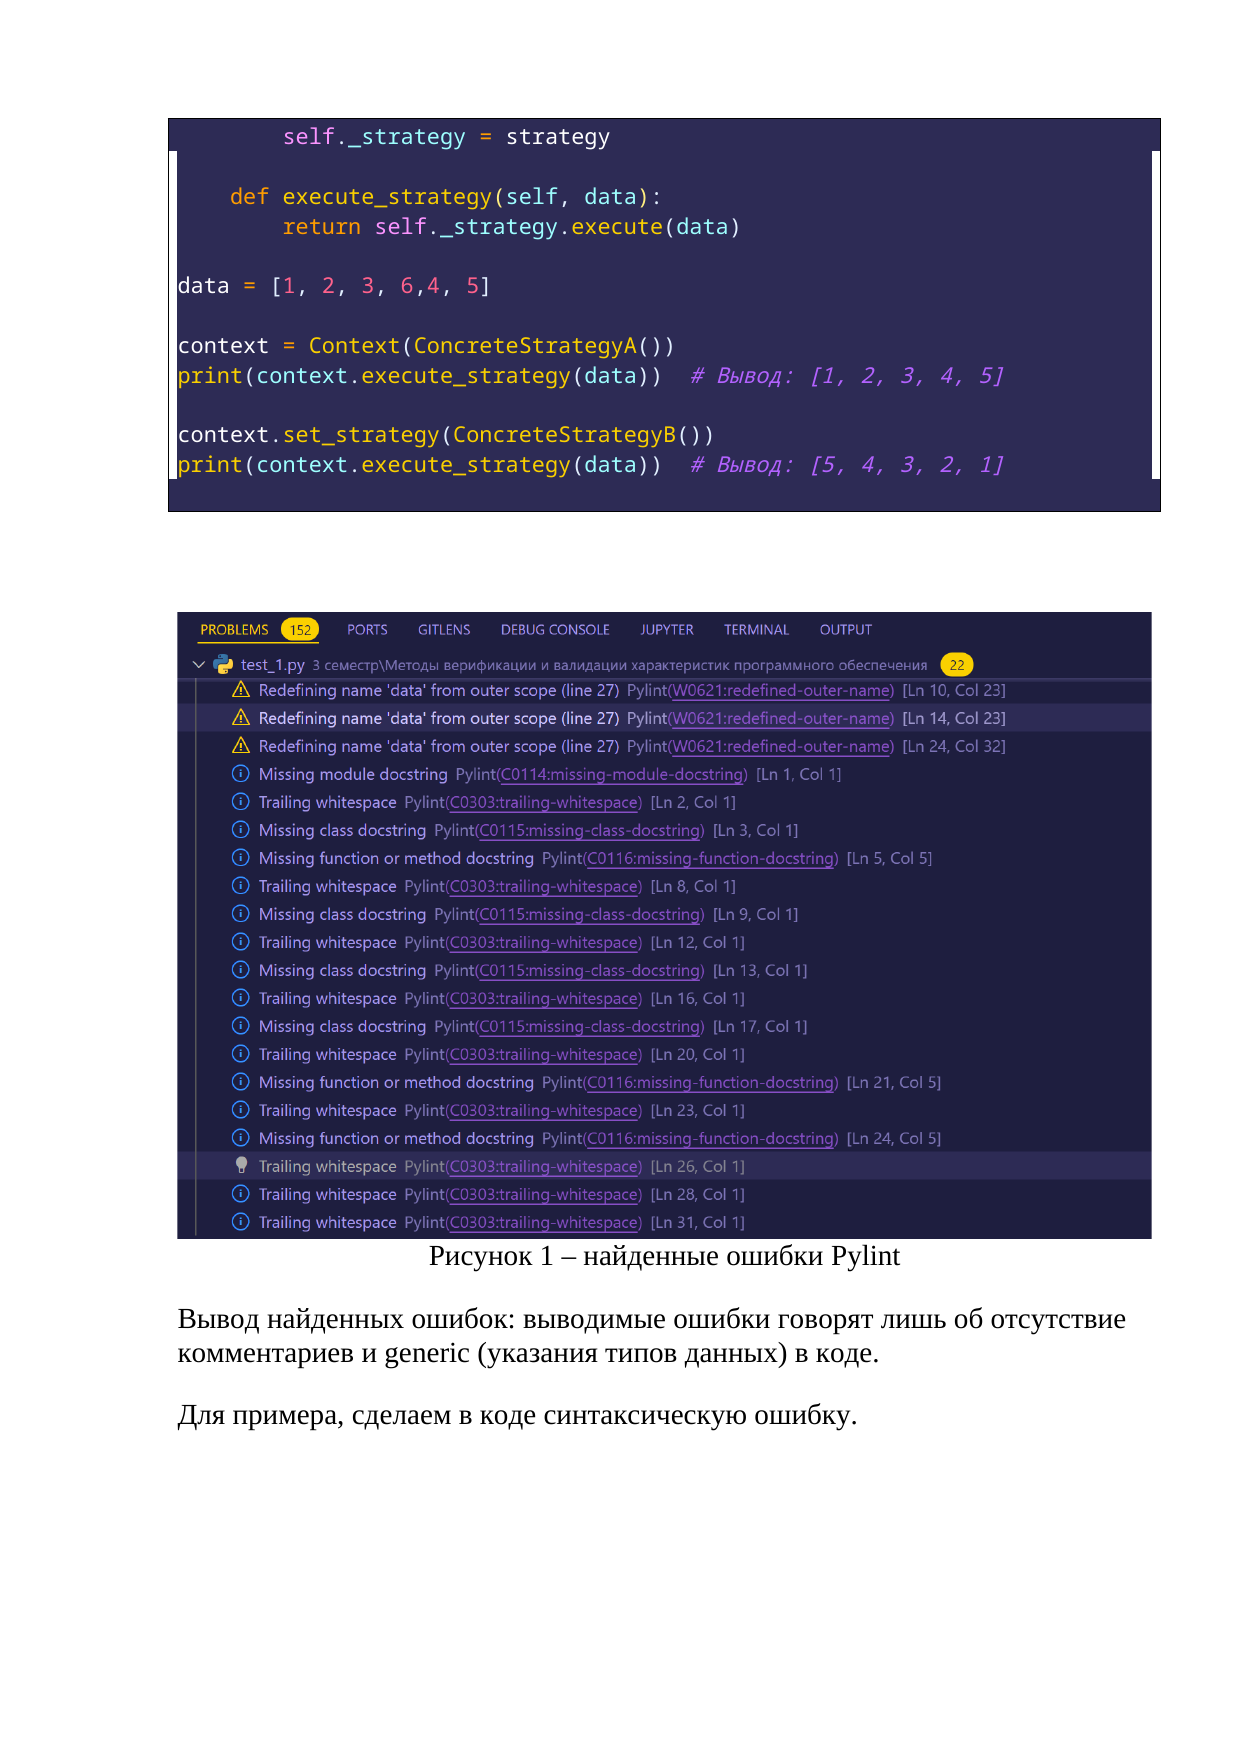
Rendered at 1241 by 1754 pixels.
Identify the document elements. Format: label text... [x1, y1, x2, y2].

text Для примера, сделаем в коде синтаксическую ошибку. [177, 1397, 1152, 1431]
text context = Context(ConcreteStrategyA()) [177, 330, 1152, 359]
text print(context.execute_strategy(data)) # Вывод: [1, 2, 3, 4, 5] [177, 359, 1152, 389]
text print(context.execute_strategy(data)) # Вывод: [5, 4, 3, 2, 1] [177, 449, 1152, 476]
text return self._strategy.execute(data) [177, 211, 1152, 240]
text def execute_strategy(self, data): [177, 181, 1152, 211]
text context.set_strategy(ConcreteStrategyB()) [177, 419, 1152, 449]
text self._strategy = strategy [169, 119, 1160, 151]
text Вывод найденных ошибок: выводимые ошибки говорят лишь об отсутствие комментариев и generic (указания типов данных) в коде. [177, 1301, 1152, 1368]
picture [177, 612, 1152, 1239]
text Рисунок 1 – найденные ошибки Pylint [177, 1239, 1152, 1272]
text data = [1, 2, 3, 6,4, 5] [177, 270, 1152, 300]
